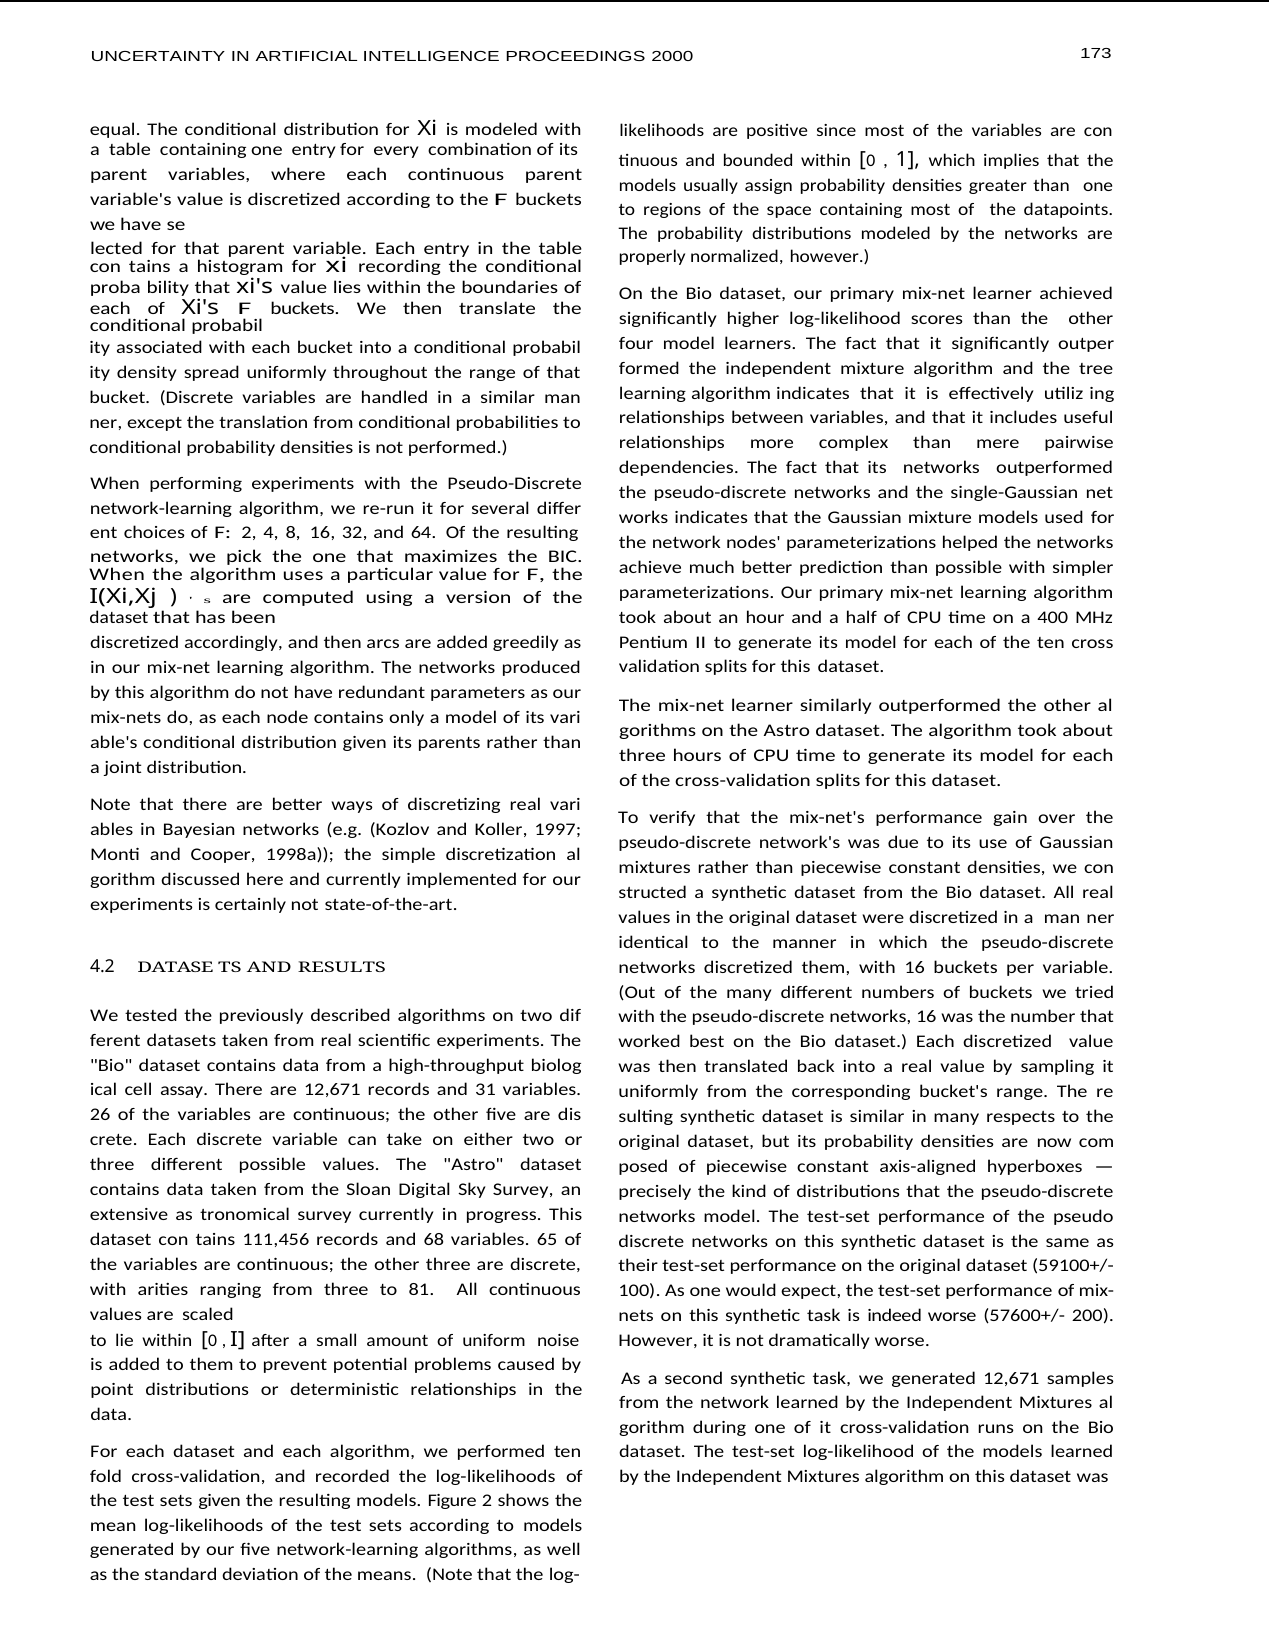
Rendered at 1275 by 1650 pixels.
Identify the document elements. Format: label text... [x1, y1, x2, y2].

text is added to them to prevent potential problems caused by point distributions or deterministic relationships in the data. [90, 1353, 582, 1425]
text When performing experiments with the Pseudo-Discrete network-learning algorithm, we re-run it for several differ­ ent choices of F: 2, 4, 8, 16, 32, and 64. Of the resulting [89, 472, 583, 543]
text We tested the previously described algorithms on two dif­ ferent datasets taken from real scientific experiments. The "Bio" dataset contains data from a high-throughput biolog­ ical cell assay. There are 12,671 records and 31 variables. 26 of the variables are continuous; the other five are dis­ crete. Each discrete variable can take on either two or three different possible values. The "Astro" dataset contains data taken from the Sloan Digital Sky Survey, an extensive as­ tronomical survey currently in progress. This dataset con­ tains 111,456 records and 68 variables. 65 of the variables are continuous; the other three are discrete, with arities ranging from three to 81. All continuous values are scaled [89, 1004, 582, 1324]
text lected for that parent variable. Each entry in the table con­ tains a histogram for xi recording the conditional proba­ bility that xi's value lies within the boundaries of each of Xi's F buckets. We then translate the conditional probabil­ [89, 242, 582, 336]
text UNCERTAINTY IN ARTIFICIAL INTELLIGENCE PROCEEDINGS 2000 173 [90, 45, 1200, 64]
text As a second synthetic task, we generated 12,671 samples from the network learned by the Independent Mixtures al­ gorithm during one of it cross-validation runs on the Bio dataset. The test-set log-likelihood of the models learned by the Independent Mixtures algorithm on this dataset was [619, 1367, 1114, 1487]
text networks, we pick the one that maximizes the BIC. When the algorithm uses a particular value for F, the I(Xi,Xj ) ' s are computed using a version of the dataset that has been [89, 548, 583, 628]
text likelihoods are positive since most of the variables are con­ tinuous and bounded within [0 , 1], which implies that the models usually assign probability densities greater than one to regions of the space containing most of the datapoints. The probability distributions modeled by the networks are properly normalized, however.) [618, 119, 1114, 267]
text equal. The conditional distribution for Xi is modeled with a table containing one entry for every combination of its [89, 115, 581, 159]
text to lie within [0 , I] after a small amount of uniform noise [90, 1327, 587, 1351]
text discretized accordingly, and then arcs are added greedily as in our mix-net learning algorithm. The networks produced by this algorithm do not have redundant parameters as our mix-nets do, as each node contains only a model of its vari­ able's conditional distribution given its parents rather than a joint distribution. [90, 632, 582, 778]
text ity associated with each bucket into a conditional probabil­ ity density spread uniformly throughout the range of that bucket. (Discrete variables are handled in a similar man­ ner, except the translation from conditional probabilities to conditional probability densities is not performed.) [89, 336, 582, 457]
list DATASE TS AND RESULTS [90, 953, 587, 977]
text Note that there are better ways of discretizing real vari­ ables in Bayesian networks (e.g. (Kozlov and Koller, 1997; Monti and Cooper, 1998a)); the simple discretization al­ gorithm discussed here and currently implemented for our experiments is certainly not state-of-the-art. [90, 793, 582, 914]
text For each dataset and each algorithm, we performed ten­ fold cross-validation, and recorded the log-likelihoods of the test sets given the resulting models. Figure 2 shows the mean log-likelihoods of the test sets according to models generated by our five network-learning algorithms, as well as the standard deviation of the means. (Note that the log- [89, 1440, 582, 1584]
text On the Bio dataset, our primary mix-net learner achieved significantly higher log-likelihood scores than the other four model learners. The fact that it significantly outper­ formed the independent mixture algorithm and the tree­ learning algorithm indicates that it is effectively utiliz­ ing relationships between variables, and that it includes useful relationships more complex than mere pairwise dependencies. The fact that its networks outperformed the pseudo-discrete networks and the single-Gaussian net­ works indicates that the Gaussian mixture models used for the network nodes' parameterizations helped the networks achieve much better prediction than possible with simpler parameterizations. Our primary mix-net learning algorithm took about an hour and a half of CPU time on a 400 MHz Pentium II to generate its model for each of the ten cross­ validation splits for this dataset. [619, 282, 1114, 677]
text parent variables, where each continuous parent variable's value is discretized according to the F buckets we have se­ [90, 163, 582, 235]
text To verify that the mix-net's performance gain over the pseudo-discrete network's was due to its use of Gaussian mixtures rather than piecewise constant densities, we con­ structed a synthetic dataset from the Bio dataset. All real values in the original dataset were discretized in a man­ ner identical to the manner in which the pseudo-discrete networks discretized them, with 16 buckets per variable. (Out of the many different numbers of buckets we tried with the pseudo-discrete networks, 16 was the number that worked best on the Bio dataset.) Each discretized value was then translated back into a real value by sampling it uniformly from the corresponding bucket's range. The re­ sulting synthetic dataset is similar in many respects to the original dataset, but its probability densities are now com­ posed of piecewise constant axis-aligned hyperboxes - precisely the kind of distributions that the pseudo-discrete networks model. The test-set performance of the pseudo­ discrete networks on this synthetic dataset is the same as their test-set performance on the original dataset (59100+/- 100). As one would expect, the test-set performance of mix-nets on this synthetic task is indeed worse (57600+/- 200). However, it is not dramatically worse. [618, 806, 1114, 1351]
text The mix-net learner similarly outperformed the other al­ gorithms on the Astro dataset. The algorithm took about three hours of CPU time to generate its model for each of the cross-validation splits for this dataset. [619, 694, 1114, 790]
